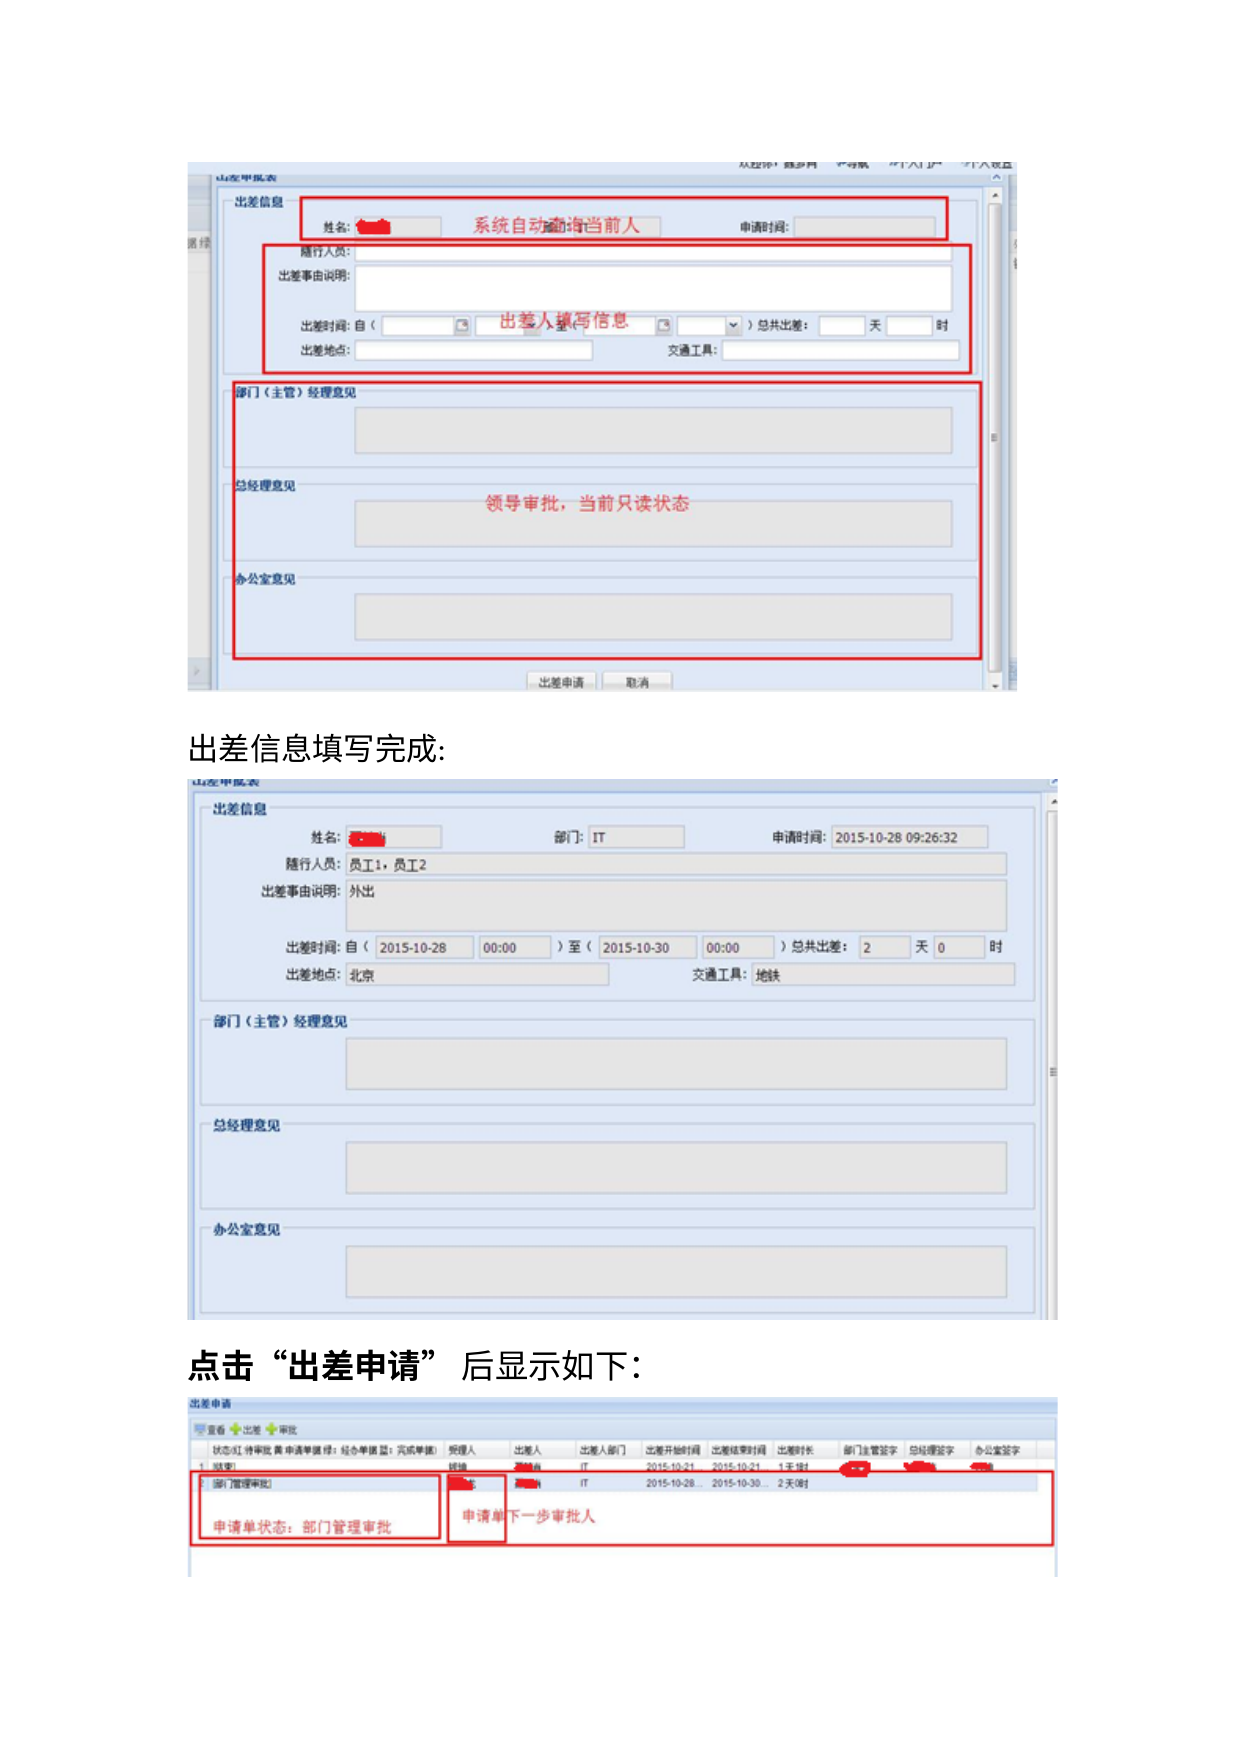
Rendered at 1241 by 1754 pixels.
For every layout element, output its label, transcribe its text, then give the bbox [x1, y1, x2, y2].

picture [187, 1397, 1058, 1577]
text 点击“出差申请” 后显示如下： [187, 1332, 1053, 1397]
picture [187, 162, 1018, 692]
picture [187, 779, 1058, 1320]
text 出差信息填写完成: [187, 714, 1053, 779]
